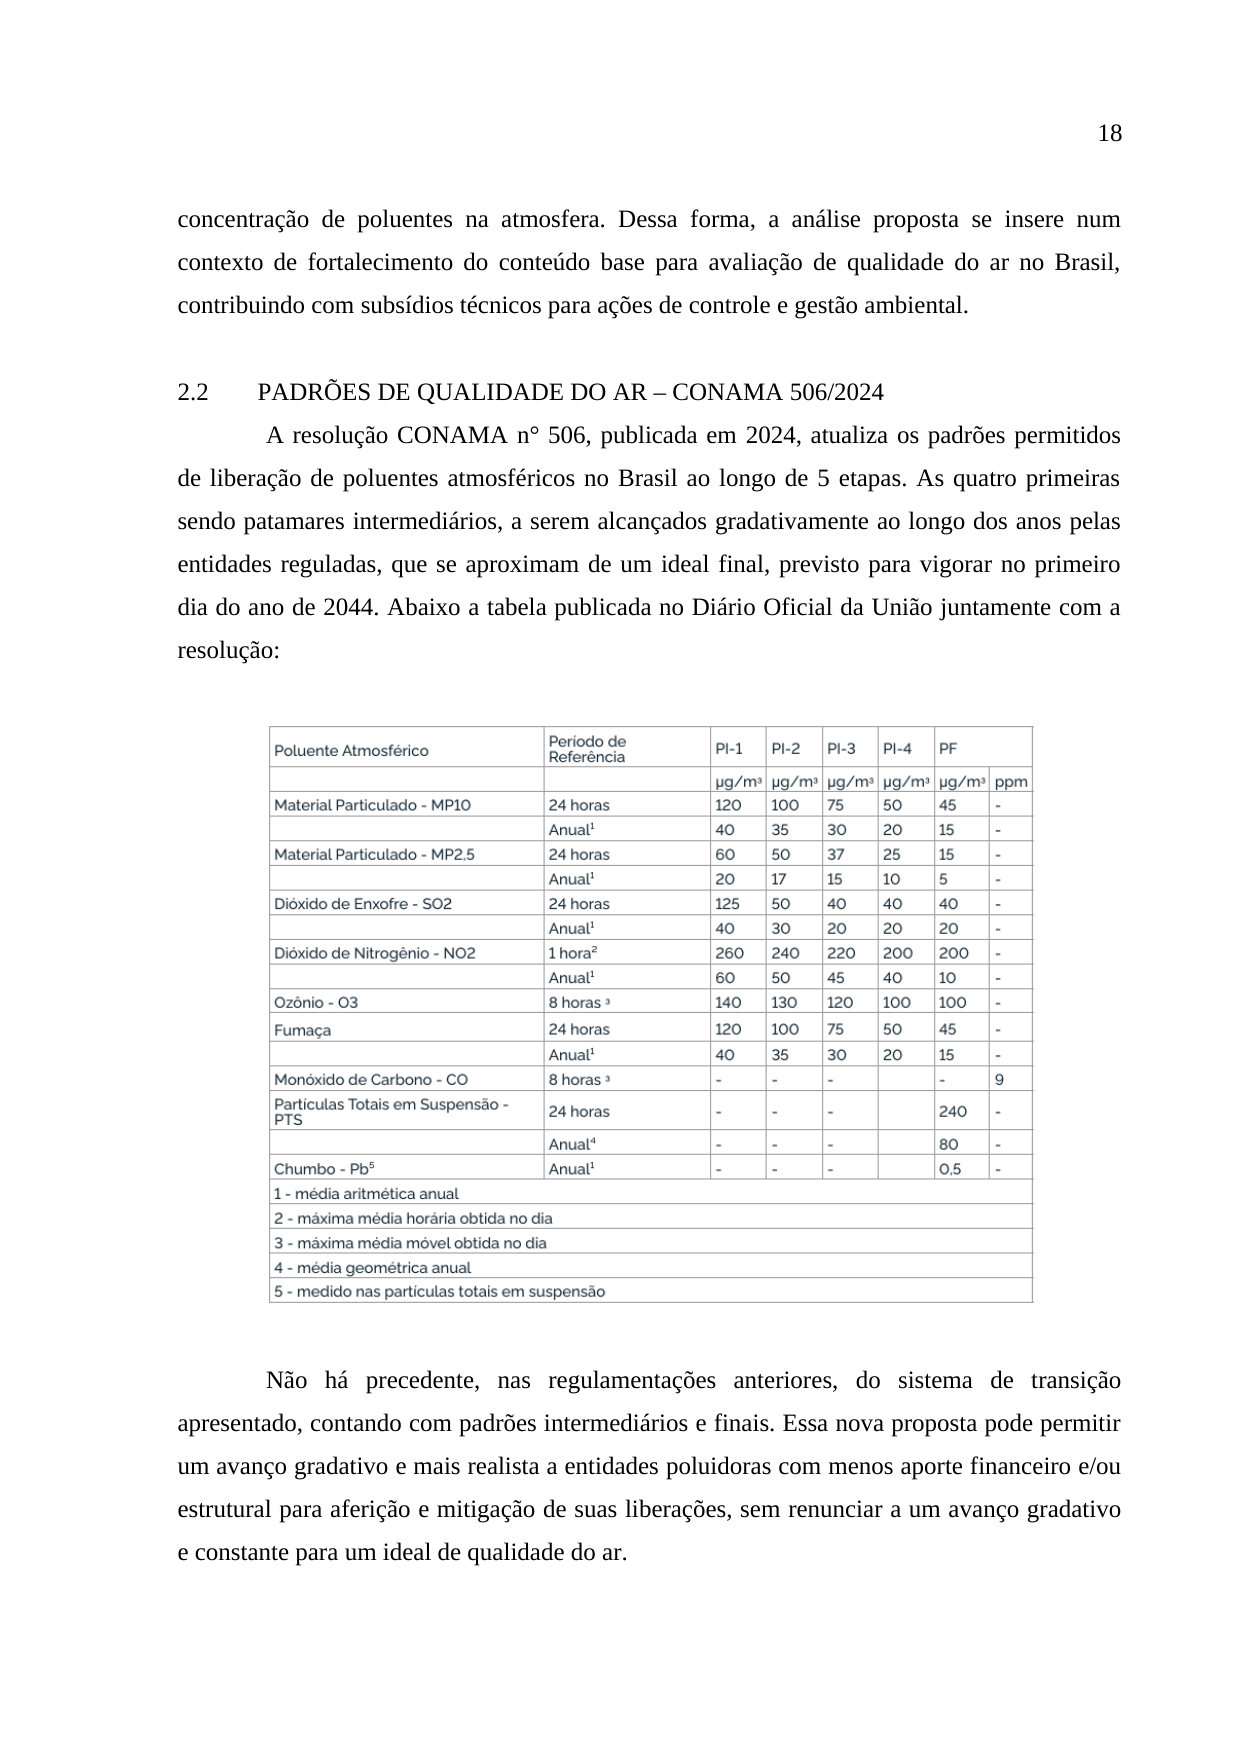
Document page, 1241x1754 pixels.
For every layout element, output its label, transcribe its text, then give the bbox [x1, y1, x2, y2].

picture [265, 721, 1037, 1308]
text Não há precedente, nas regulamentações anteriores, do sistema de transição apresentado, contando com padrões intermediários e finais. Essa nova proposta pode permitir um avanço gradativo e mais realista a entidades poluidoras com menos aporte financeiro e/ou estrutural para aferição e mitigação de suas liberações, sem renunciar a um avanço gradativo e constante para um ideal de qualidade do ar. [177, 1365, 1122, 1566]
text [177, 204, 1122, 319]
subtitle Padrões de qualidade do ar – Conama 506/2024 [177, 377, 1122, 406]
text A resolução CONAMA n° 506, publicada em 2024, atualiza os padrões permitidos de liberação de poluentes atmosféricos no Brasil ao longo de 5 etapas. As quatro primeiras sendo patamares intermediários, a serem alcançados gradativamente ao longo dos anos pelas entidades reguladas, que se aproximam de um ideal final, previsto para vigorar no primeiro dia do ano de 2044. Abaixo a tabela publicada no Diário Oficial da União juntamente com a resolução: [177, 420, 1122, 664]
